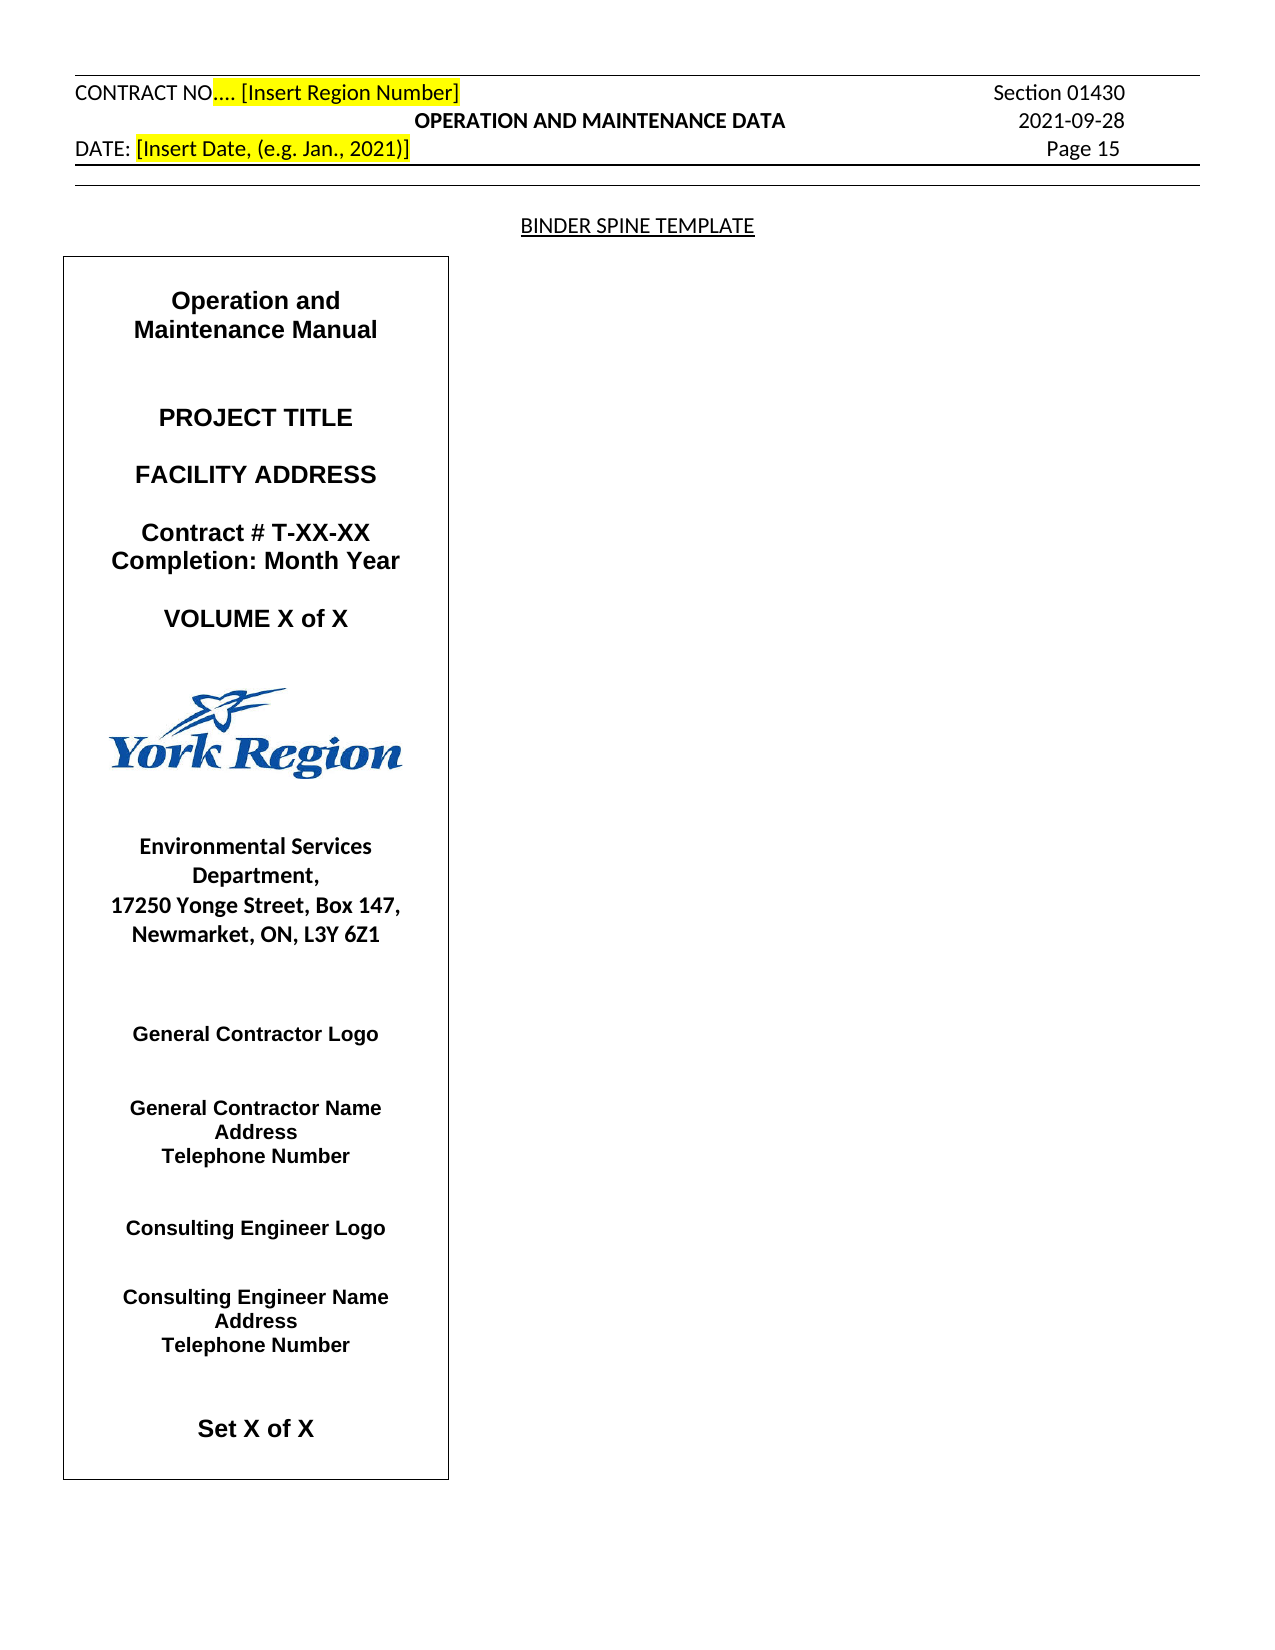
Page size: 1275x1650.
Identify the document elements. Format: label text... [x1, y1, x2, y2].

picture [108, 688, 403, 779]
text BINDER SPINE TEMPLATE [75, 211, 1200, 239]
table_header Operation and Maintenance Manual PROJECT TITLE FACILITY ADDRESS Contract # T-XX-XX Completion: Month Year VOLUME X of X f York Environmental Services Department, 17250 Yonge Street, Box 147, Newmarket, ON, L3Y 6Z1 Set X of X [64, 257, 448, 1478]
